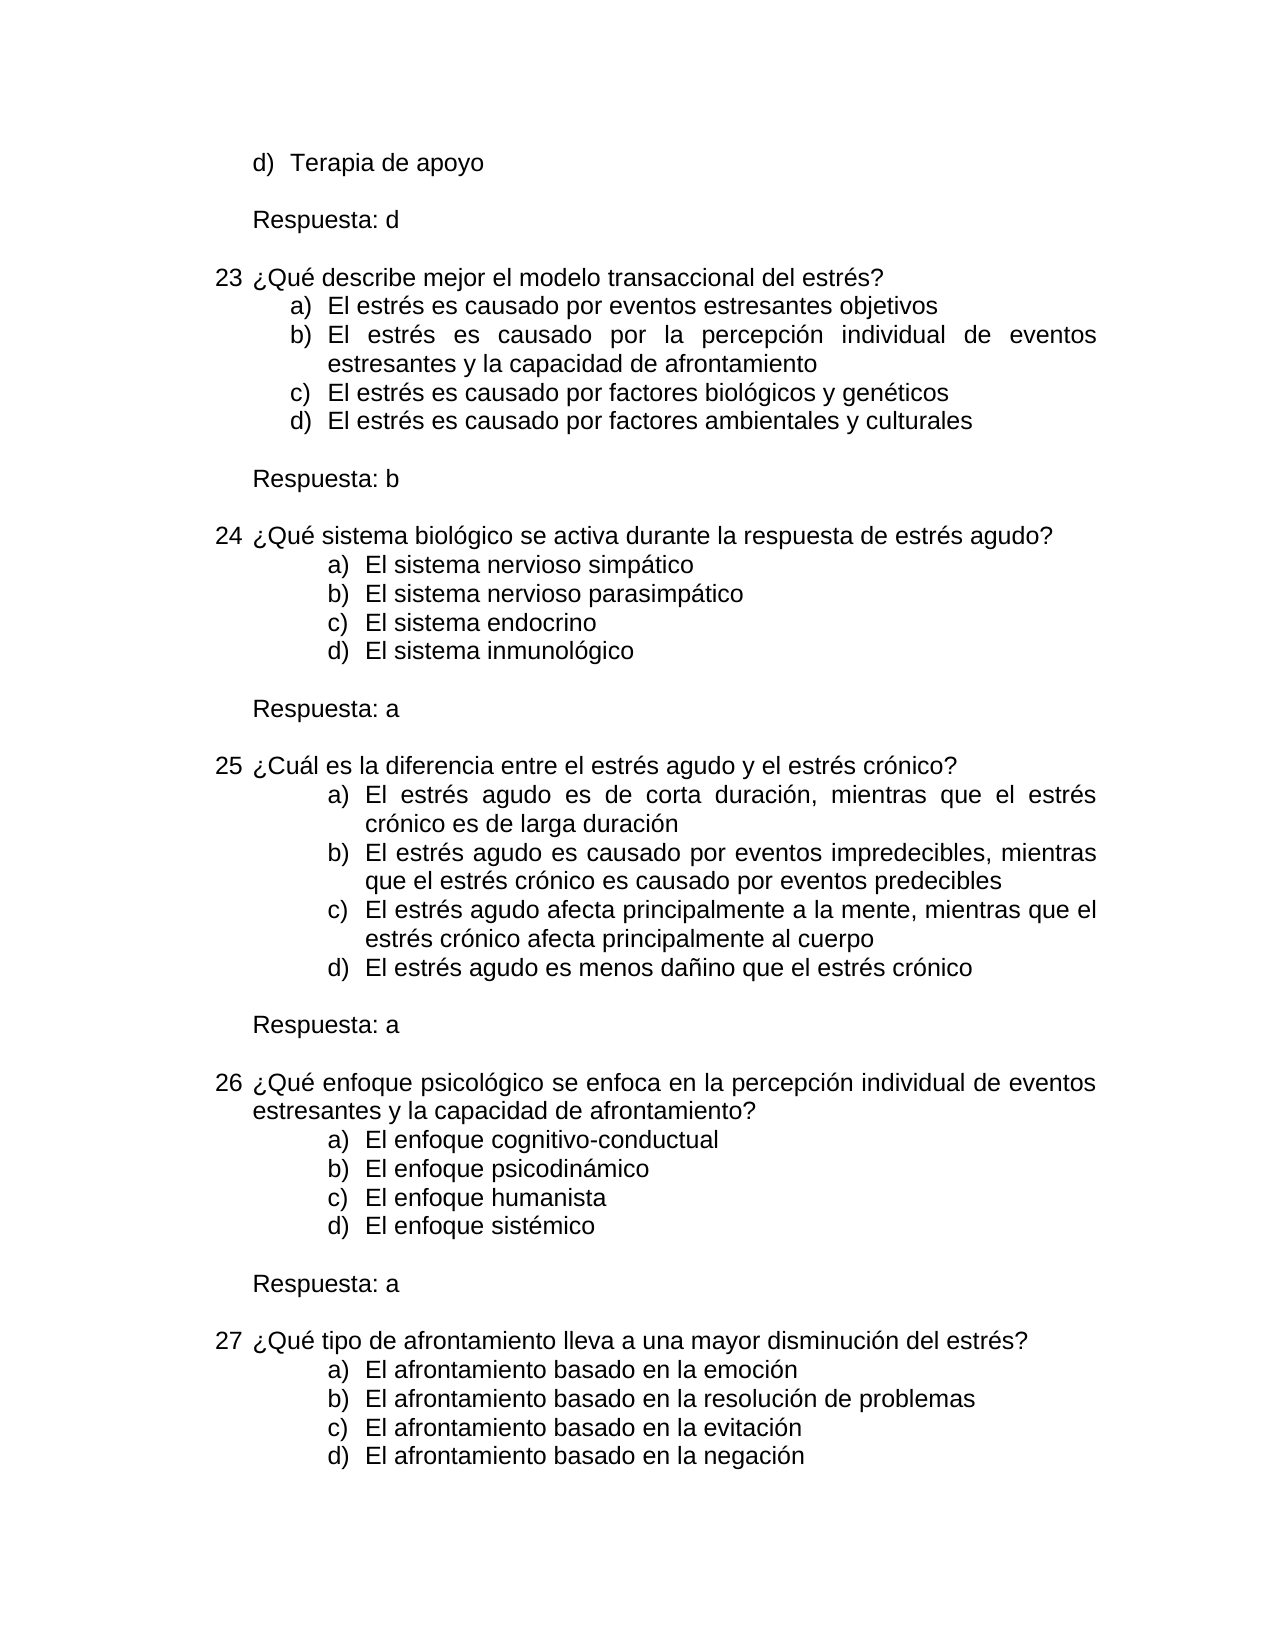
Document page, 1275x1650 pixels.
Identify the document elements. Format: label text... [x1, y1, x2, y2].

list El estrés agudo afecta principalmente a la mente, mientras que el estrés crónico afecta principalmente al cuerpo [327, 895, 1098, 953]
list El estrés es causado por factores ambientales y culturales [290, 406, 1098, 435]
list El sistema inmunológico [327, 636, 1098, 665]
list El enfoque cognitivo-conductual [327, 1125, 1098, 1154]
list El enfoque humanista [327, 1183, 1098, 1211]
list El estrés agudo es menos dañino que el estrés crónico [327, 953, 1098, 981]
list Respuesta: b [252, 464, 1098, 493]
list El estrés agudo es de corta duración, mientras que el estrés crónico es de larga duración [327, 780, 1098, 838]
list ¿Qué tipo de afrontamiento lleva a una mayor disminución del estrés? [215, 1326, 1098, 1355]
list El enfoque sistémico [327, 1211, 1098, 1240]
list El afrontamiento basado en la negación [327, 1441, 1098, 1470]
list Respuesta: a [252, 694, 1098, 723]
list El estrés agudo es causado por eventos impredecibles, mientras que el estrés crónico es causado por eventos predecibles [327, 838, 1098, 895]
list ¿Cuál es la diferencia entre el estrés agudo y el estrés crónico? [215, 751, 1098, 780]
list El afrontamiento basado en la emoción [327, 1355, 1098, 1384]
list Respuesta: a [252, 1269, 1098, 1298]
list El afrontamiento basado en la evitación [327, 1413, 1098, 1441]
list El estrés es causado por factores biológicos y genéticos [290, 378, 1098, 406]
list El afrontamiento basado en la resolución de problemas [327, 1384, 1098, 1413]
list El estrés es causado por eventos estresantes objetivos [290, 291, 1098, 320]
list El enfoque psicodinámico [327, 1154, 1098, 1183]
list El estrés es causado por la percepción individual de eventos estresantes y la capacidad de afrontamiento [290, 320, 1098, 378]
list El sistema nervioso simpático [327, 550, 1098, 579]
list Respuesta: a [252, 1010, 1098, 1039]
list Respuesta: d [252, 205, 1098, 234]
list El sistema nervioso parasimpático [327, 579, 1098, 608]
list ¿Qué enfoque psicológico se enfoca en la percepción individual de eventos estresantes y la capacidad de afrontamiento? [215, 1068, 1098, 1125]
list Terapia de apoyo [252, 148, 1098, 176]
list El sistema endocrino [327, 608, 1098, 636]
list ¿Qué sistema biológico se activa durante la respuesta de estrés agudo? [215, 521, 1098, 550]
list ¿Qué describe mejor el modelo transaccional del estrés? [215, 263, 1098, 291]
